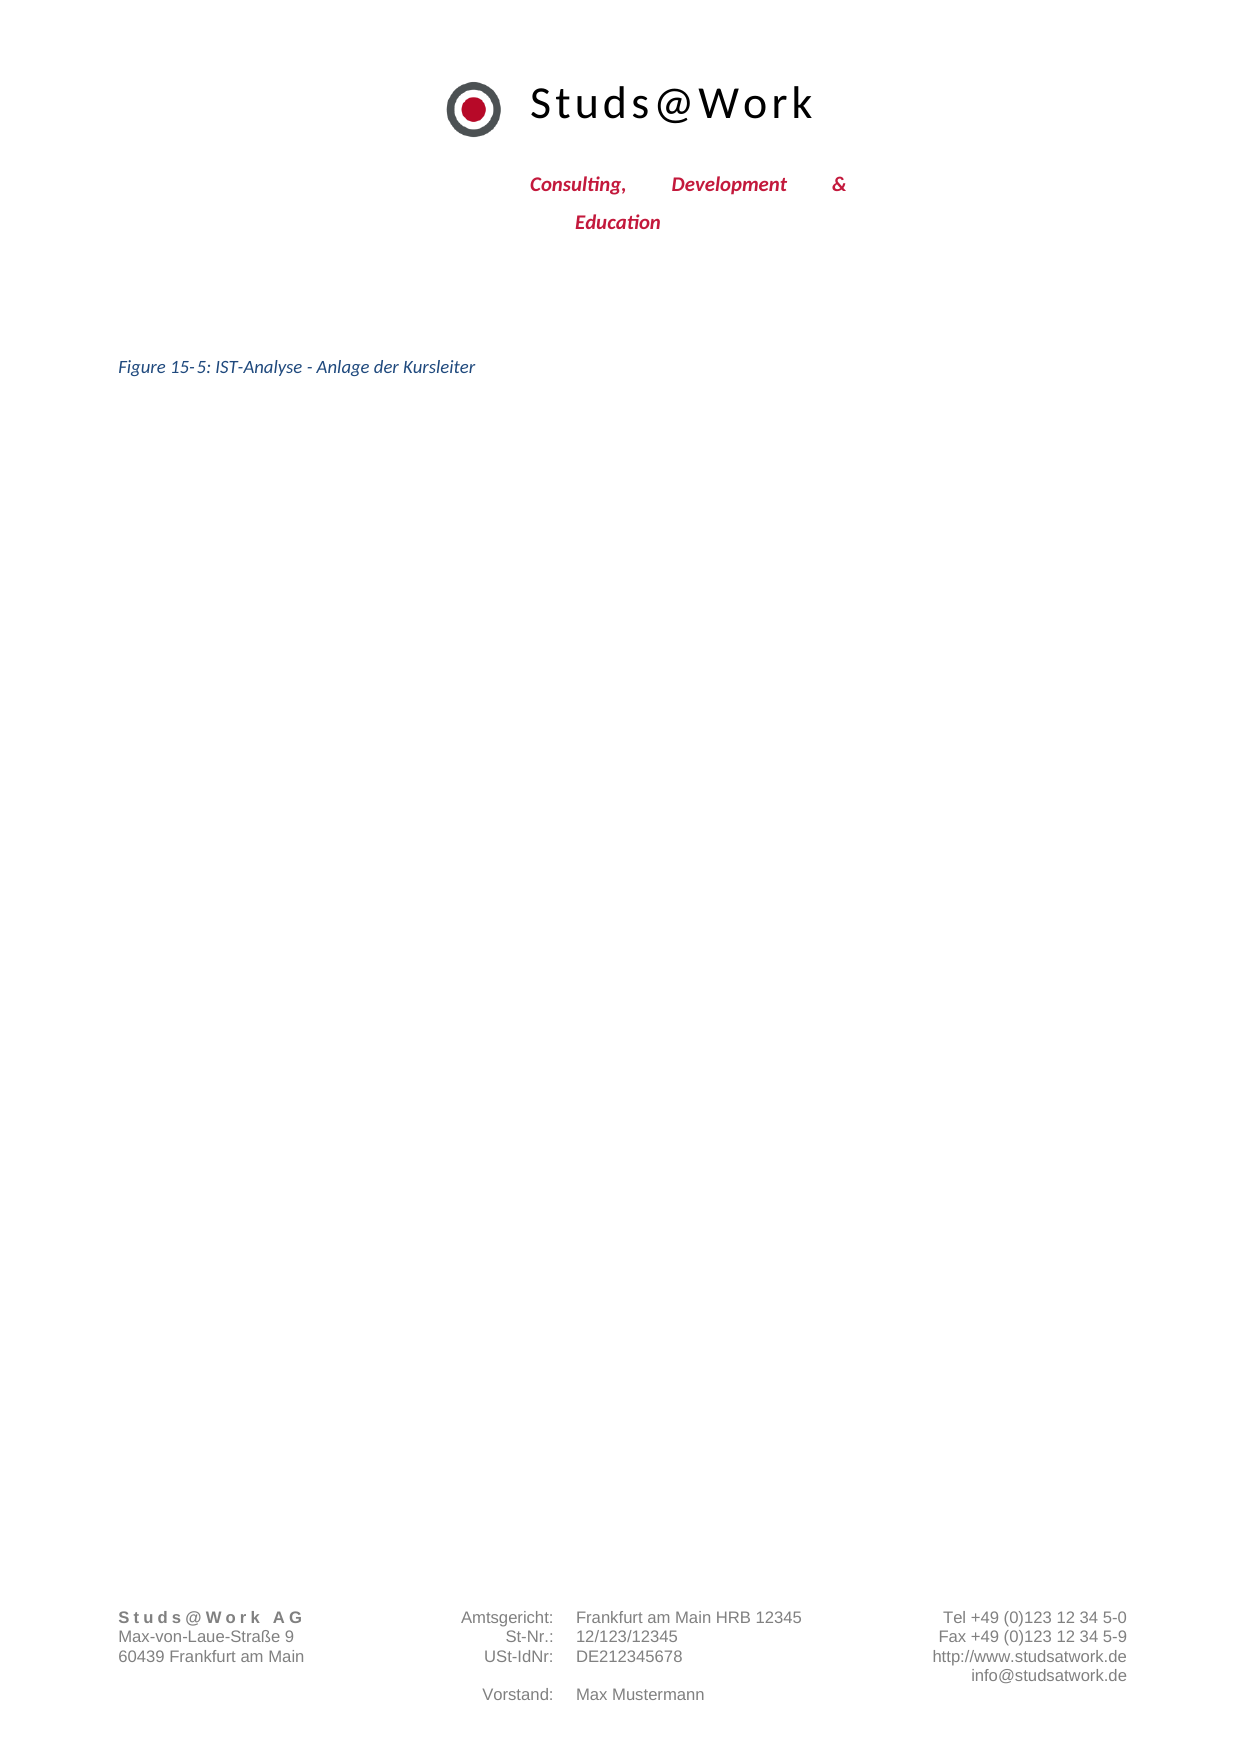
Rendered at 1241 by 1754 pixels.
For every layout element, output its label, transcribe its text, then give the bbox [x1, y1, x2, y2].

text Figure 15-5: IST-Analyse - Anlage der Kursleiter [118, 356, 1166, 378]
picture [435, 73, 508, 145]
